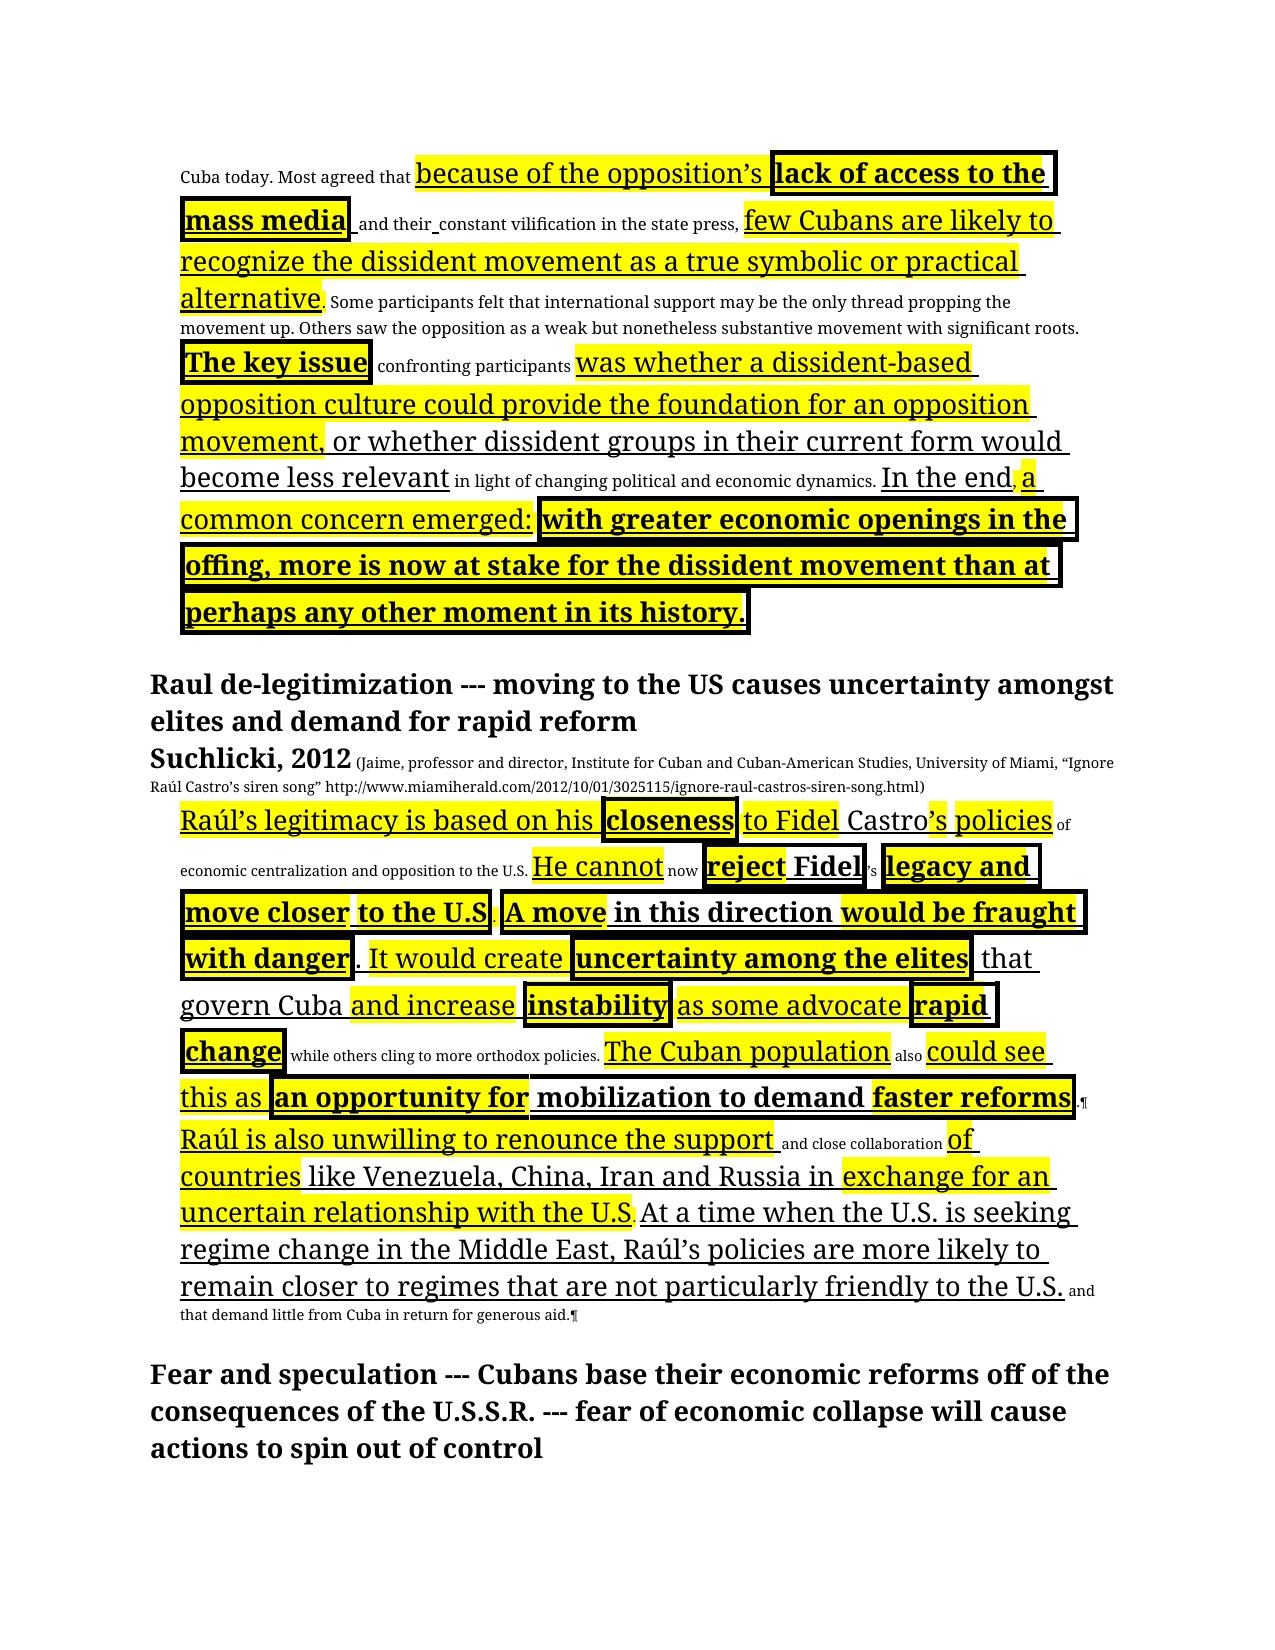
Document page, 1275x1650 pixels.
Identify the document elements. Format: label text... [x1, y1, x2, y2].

text Raúl’s legitimacy is based on his closeness to Fidel Castro’s policies of economic centralization and opposition to the U.S. He cannot now reject Fidel’s legacy and move closer to the U.S. A move in this direction would be fraught with danger. It would create uncertainty among the elites that govern Cuba and increase instability as some advocate rapid change while others cling to more orthodox policies. The Cuban population also could see this as an opportunity for mobilization to demand faster reforms.¶ Raúl is also unwilling to renounce the support and close collaboration of countries like Venezuela, China, Iran and Russia in exchange for an uncertain relationship with the U.S. At a time when the U.S. is seeking regime change in the Middle East, Raúl’s policies are more likely to remain closer to regimes that are not particularly friendly to the U.S. and that demand little from Cuba in return for generous aid.¶ [180, 796, 1095, 1324]
text Fear and speculation --- Cubans base their economic reforms off of the consequences of the U.S.S.R. --- fear of economic collapse will cause actions to spin out of control [150, 1356, 1125, 1466]
text Suchlicki, 2012 (Jaime, professor and director, Institute for Cuban and Cuban-American Studies, University of Miami, “Ignore Raúl Castro’s siren song” http://www.miamiherald.com/2012/10/01/3025115/ignore-raul-castros-siren-song.html) [150, 739, 1125, 796]
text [180, 150, 1095, 634]
text Raul de-legitimization --- moving to the US causes uncertainty amongst elites and demand for rapid reform [150, 666, 1125, 739]
